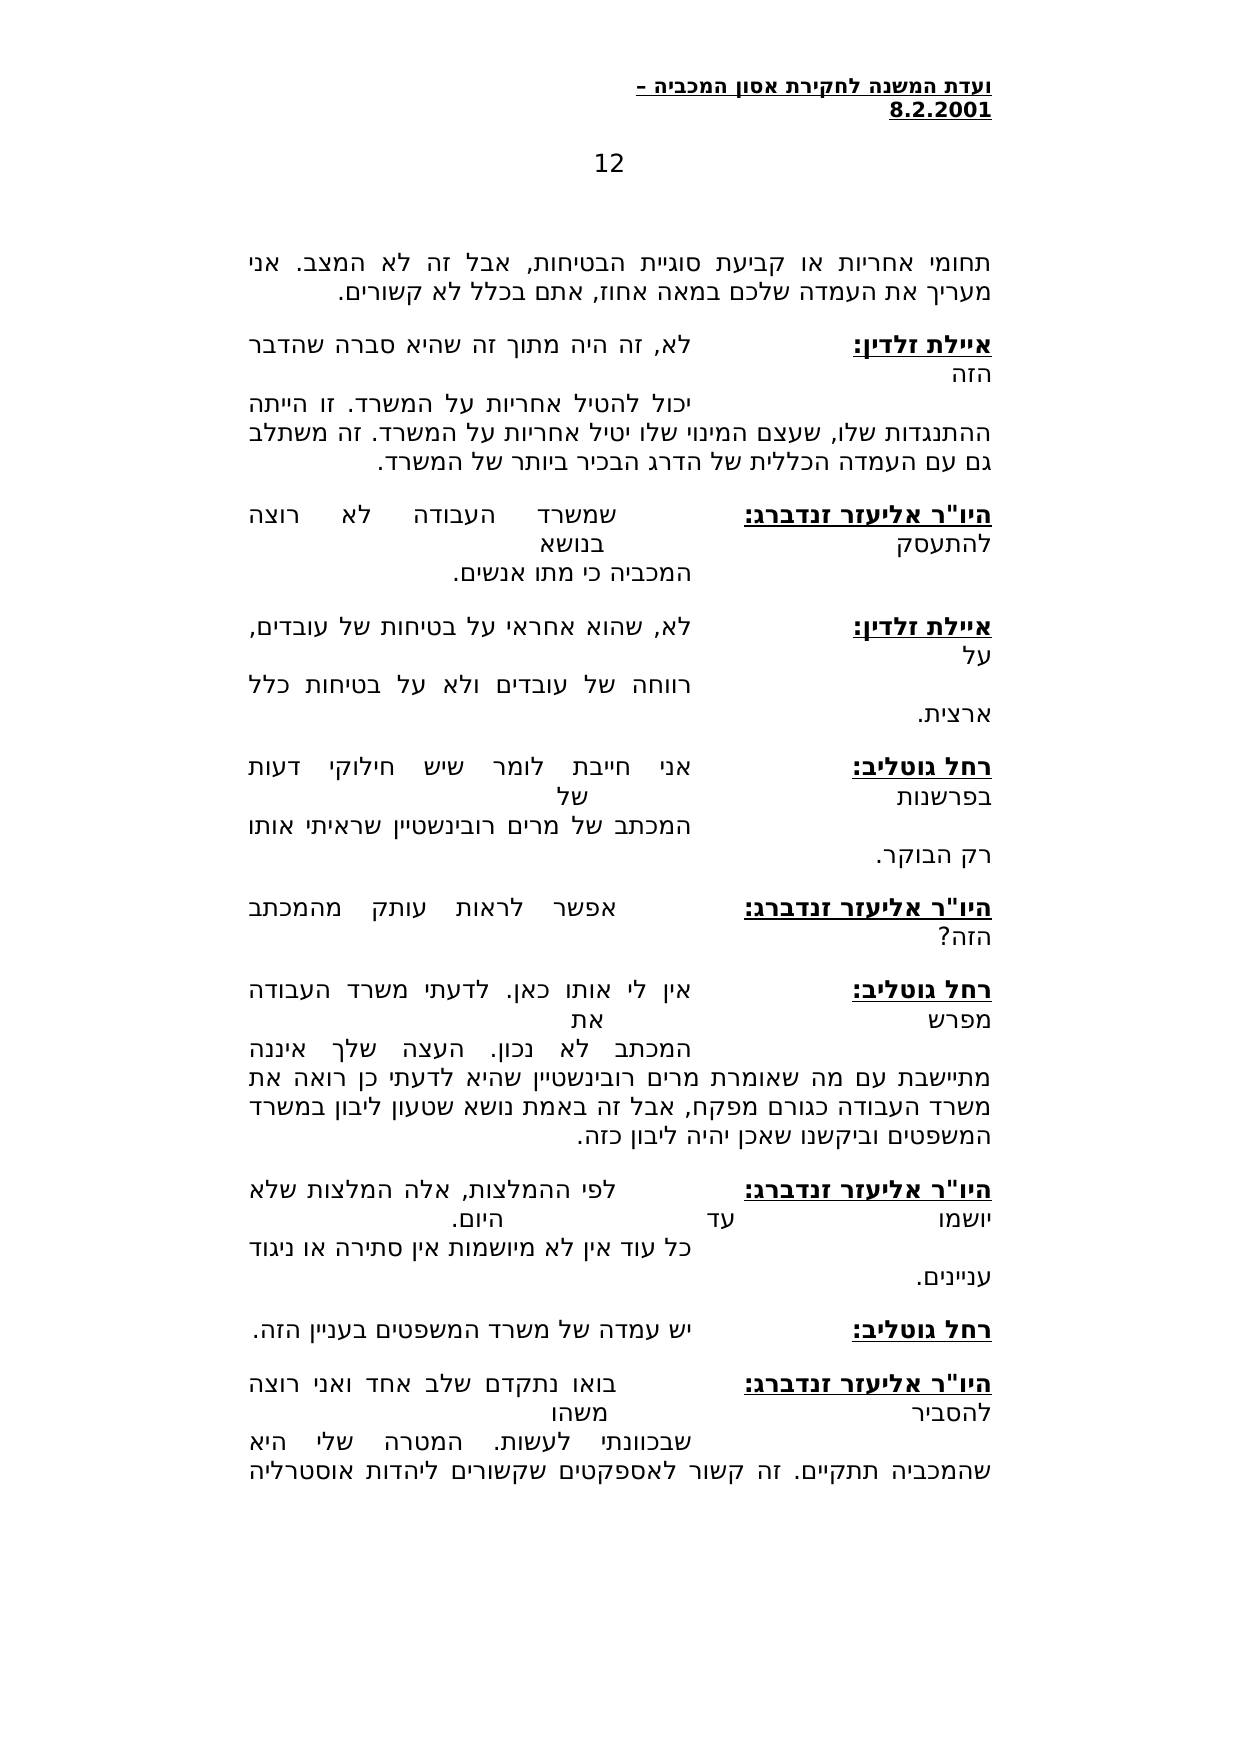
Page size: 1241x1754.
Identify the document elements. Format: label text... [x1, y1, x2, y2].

text רחל גוטליב: אני חייבת לומר שיש חילוקי דעות בפרשנות של המכתב של מרים רובינשטיין שראיתי אותו רק הבוקר. [248, 753, 992, 869]
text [248, 248, 992, 306]
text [248, 1369, 992, 1485]
text רחל גוטליב: יש עמדה של משרד המשפטים בעניין הזה. [248, 1316, 992, 1345]
text איילת זלדין: לא, זה היה מתוך זה שהיא סברה שהדבר הזה יכול להטיל אחריות על המשרד. זו הייתה ההתנגדות שלו, שעצם המינוי שלו יטיל אחריות על המשרד. זה משתלב גם עם העמדה הכללית של הדרג הבכיר ביותר של המשרד. [248, 330, 992, 476]
text היו"ר אליעזר זנדברג: שמשרד העבודה לא רוצה להתעסק בנושא המכביה כי מתו אנשים. [248, 500, 992, 588]
text איילת זלדין: לא, שהוא אחראי על בטיחות של עובדים, על רווחה של עובדים ולא על בטיחות כלל ארצית. [248, 612, 992, 728]
text היו"ר אליעזר זנדברג: אפשר לראות עותק מהמכתב הזה? [248, 893, 992, 952]
text רחל גוטליב: אין לי אותו כאן. לדעתי משרד העבודה מפרש את המכתב לא נכון. העצה שלך איננה מתיישבת עם מה שאומרת מרים רובינשטיין שהיא לדעתי כן רואה את משרד העבודה כגורם מפקח, אבל זה באמת נושא שטעון ליבון במשרד המשפטים וביקשנו שאכן יהיה ליבון כזה. [248, 976, 992, 1151]
text היו"ר אליעזר זנדברג: לפי ההמלצות, אלה המלצות שלא יושמו עד היום. כל עוד אין לא מיושמות אין סתירה או ניגוד עניינים. [248, 1175, 992, 1291]
